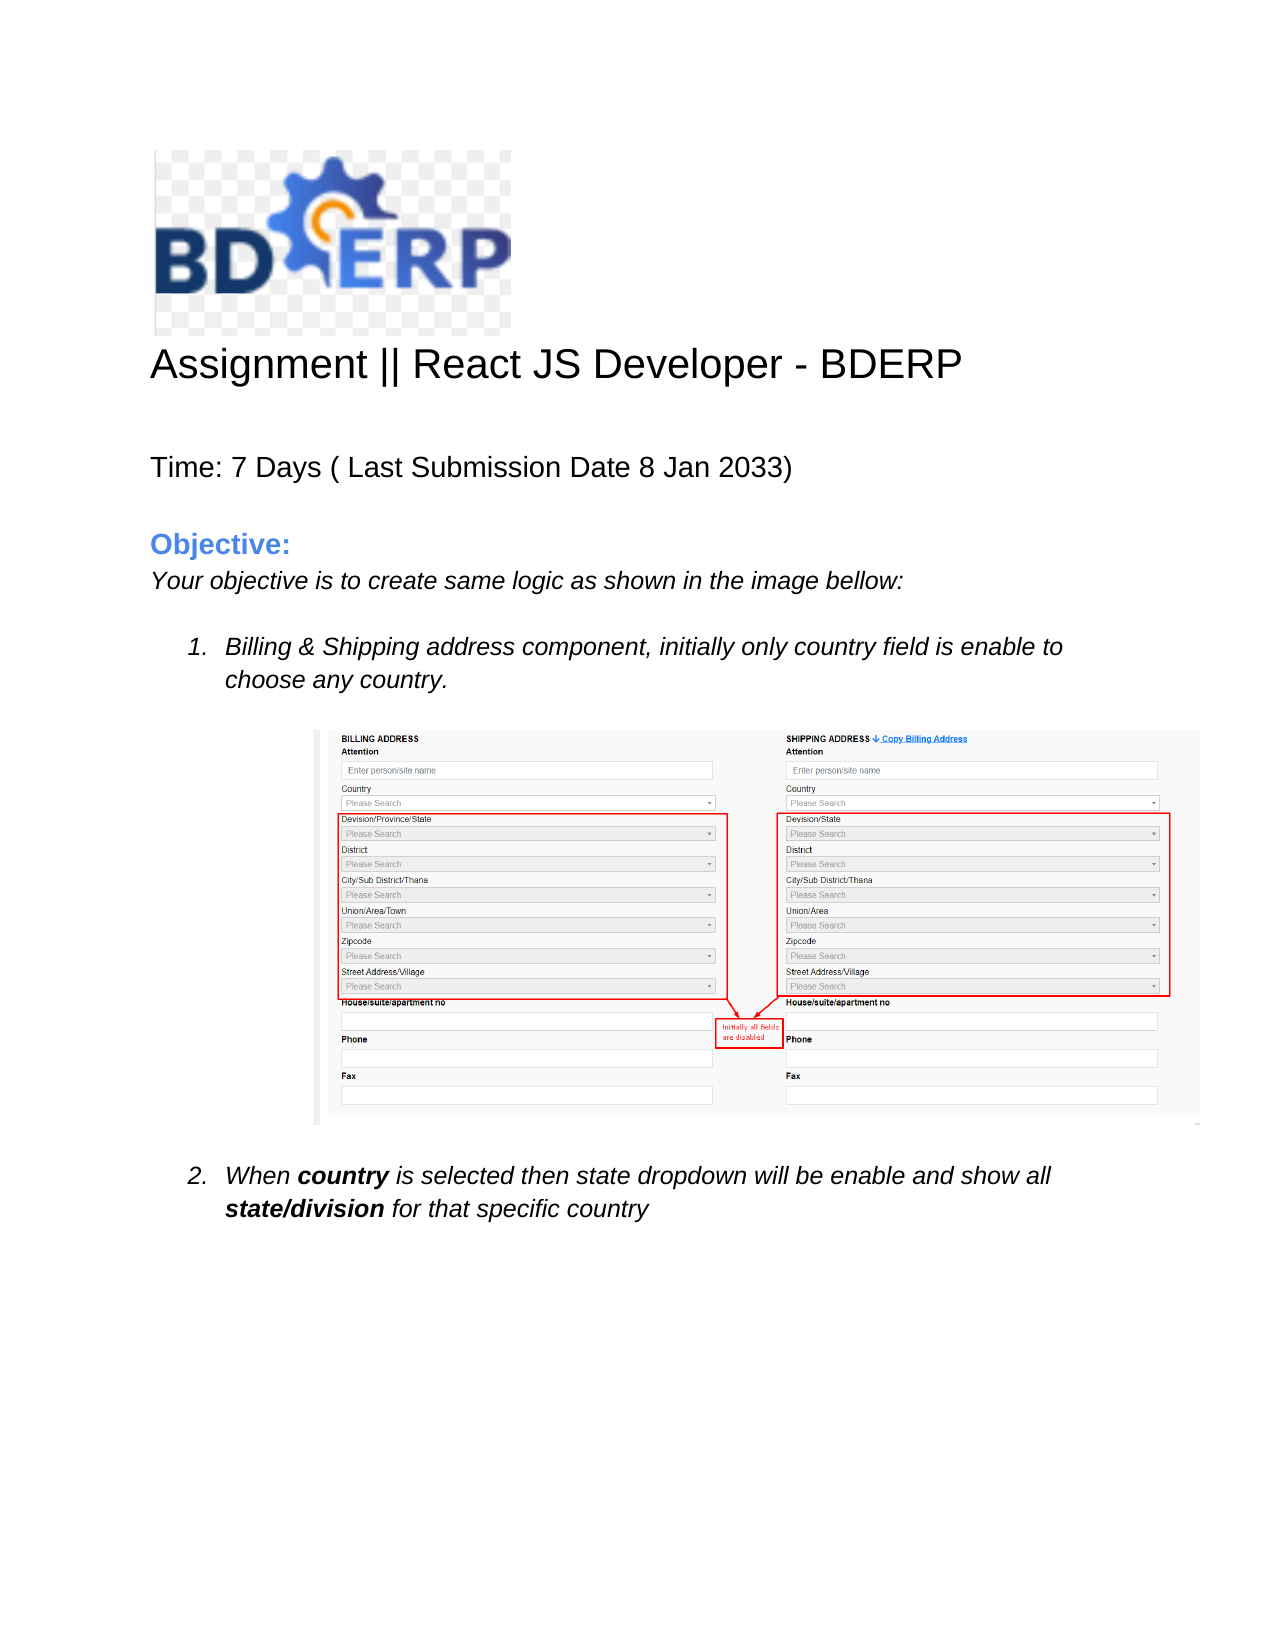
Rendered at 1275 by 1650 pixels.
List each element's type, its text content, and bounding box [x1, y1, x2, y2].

text Time: 7 Days ( Last Submission Date 8 Jan 2033) [150, 450, 1125, 483]
text Objective: [150, 527, 1125, 561]
text Your objective is to create same logic as shown in the image bellow: [150, 566, 1125, 594]
list Billing & Shipping address component, initially only country field is enable to choose any country. [187, 632, 1125, 693]
picture [150, 150, 511, 336]
list When country is selected then state dropdown will be enable and show all state/division for that specific country [187, 1161, 1125, 1223]
text Assignment || React JS Developer - BDERP [150, 340, 1125, 388]
picture [225, 730, 1200, 1125]
